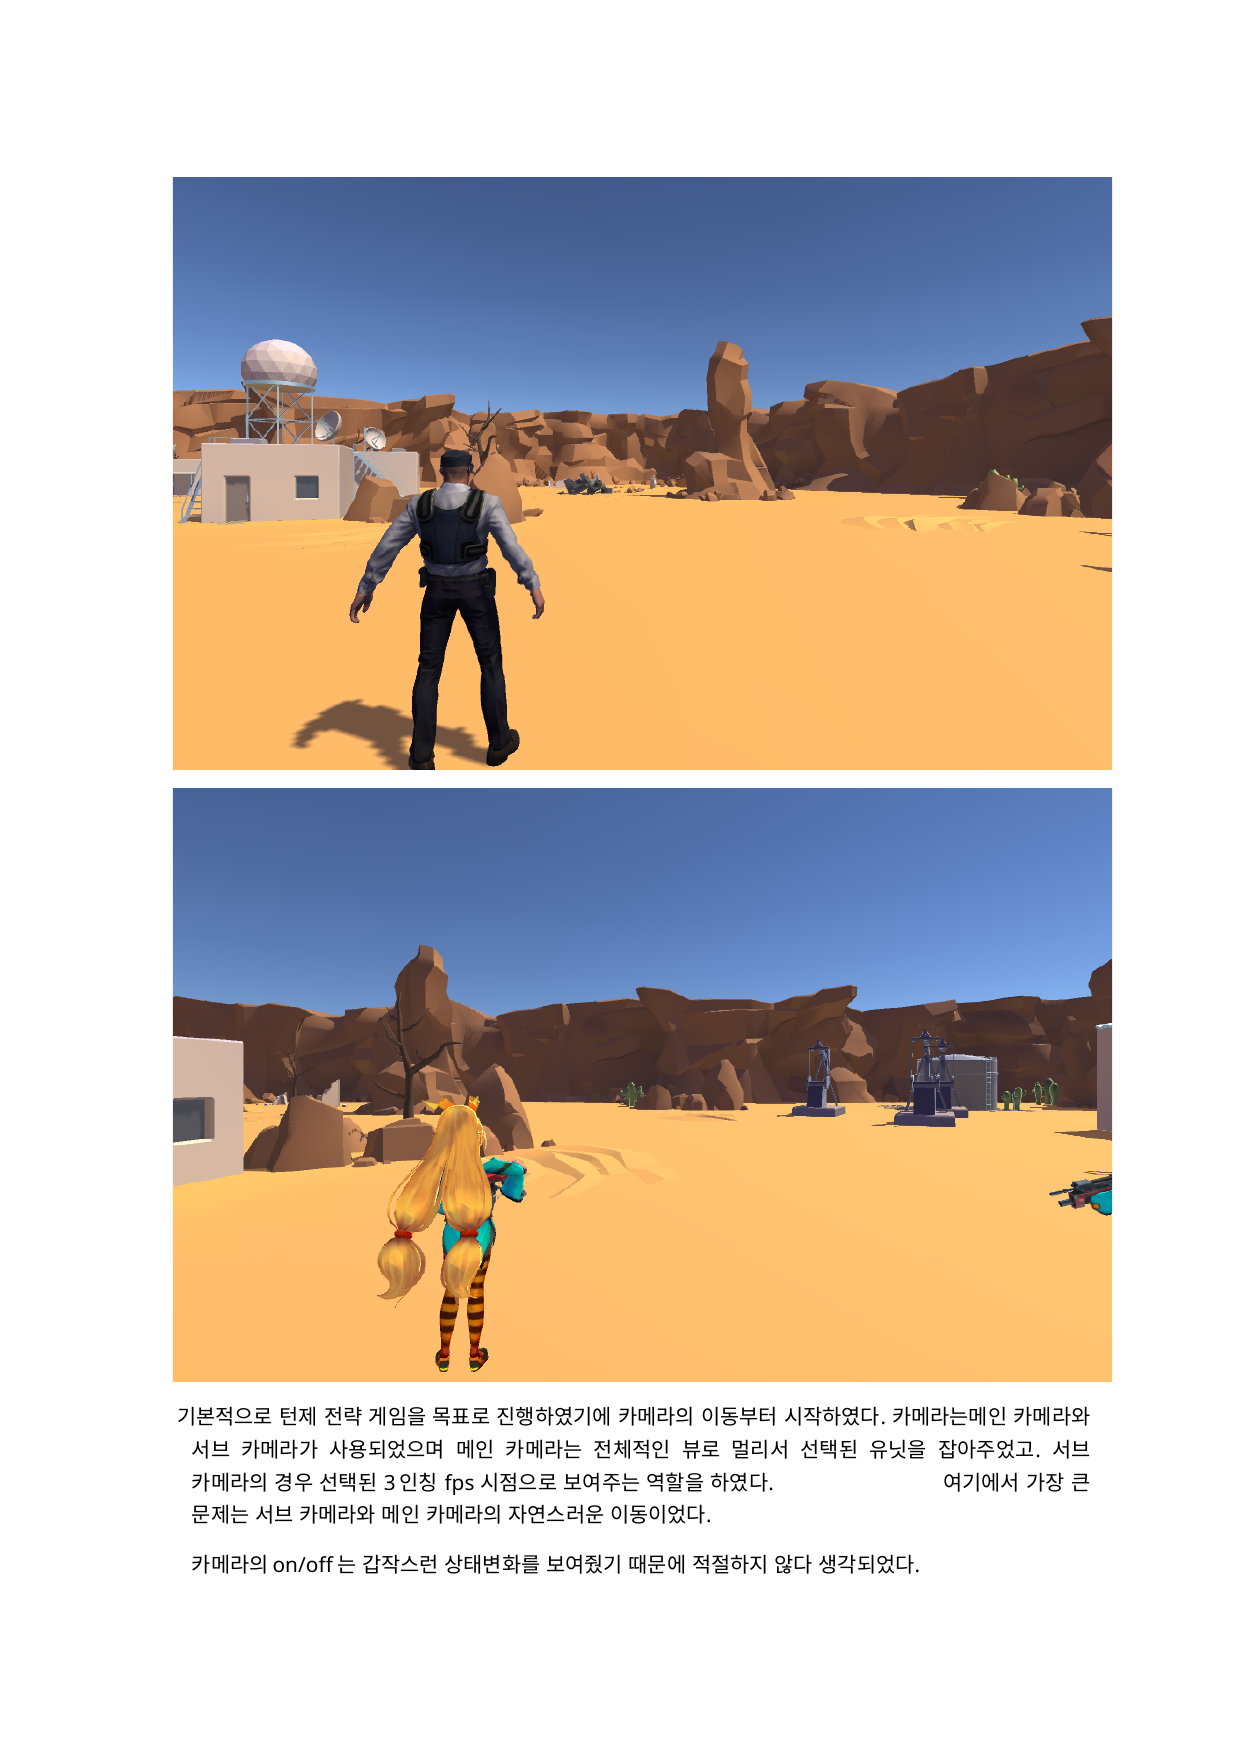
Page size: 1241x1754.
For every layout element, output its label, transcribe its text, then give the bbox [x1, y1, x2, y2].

picture [172, 177, 1113, 770]
text 기본적으로 턴제 전략 게임을 목표로 진행하였기에 카메라의 이동부터 시작하였다. 카메라는메인 카메라와 서브 카메라가 사용되었으며 메인 카메라는 전체적인 뷰로 멀리서 선택된 유닛을 잡아주었고. 서브 카메라의 경우 선택된 3인칭 fps 시점으로 보여주는 역할을 하였다. 여기에서 가장 큰 문제는 서브 카메라와 메인 카메라의 자연스러운 이동이었다. [171, 1401, 1090, 1529]
picture [172, 788, 1113, 1382]
text 카메라의on/off는 갑작스런 상태변화를 보여줬기 때문에 적절하지 않다 생각되었다. [192, 1548, 1090, 1578]
